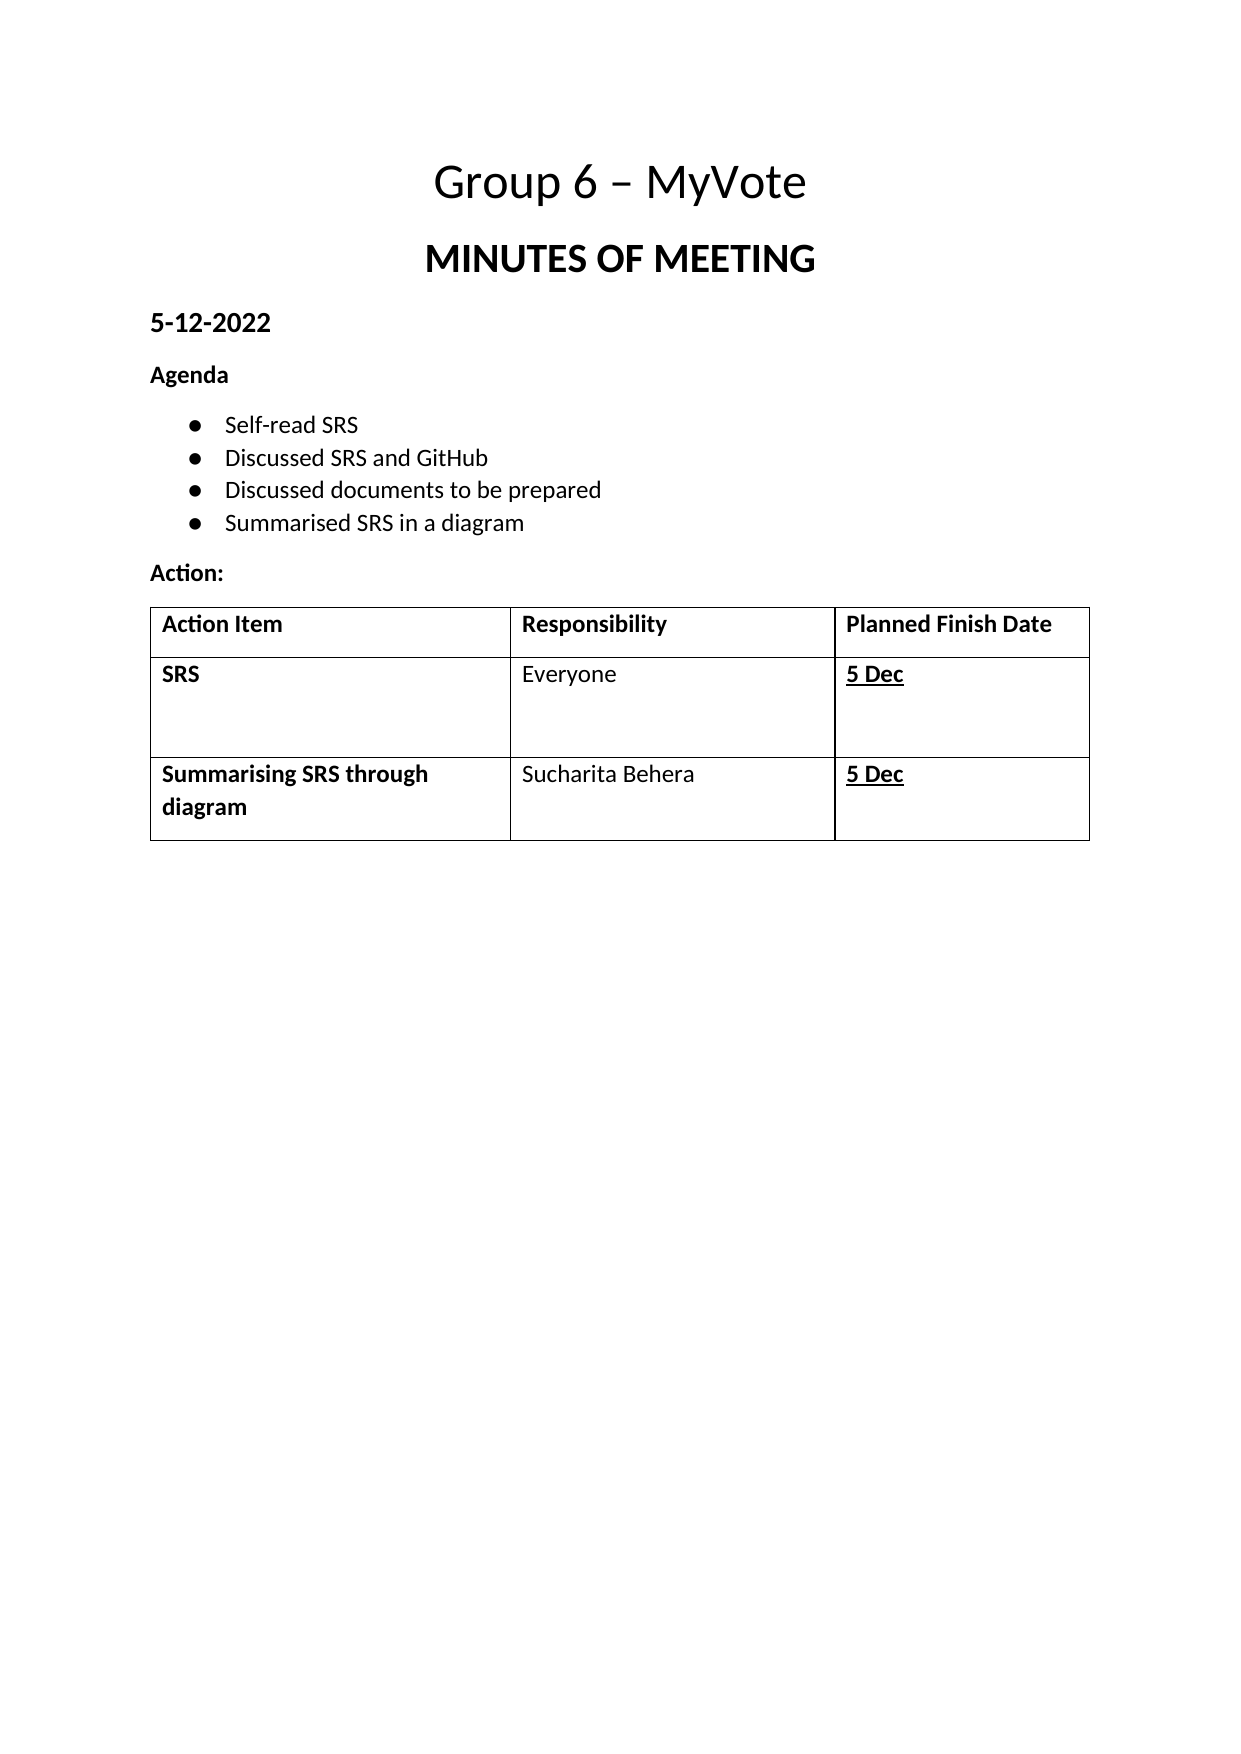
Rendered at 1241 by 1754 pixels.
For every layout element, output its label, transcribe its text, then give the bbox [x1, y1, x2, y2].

table_header Responsibility [511, 608, 834, 657]
table_header Planned Finish Date [836, 608, 1089, 657]
list Discussed SRS and GitHub [187, 442, 1090, 472]
text Group 6 – MyVote [150, 150, 1090, 211]
table_cell 5 Dec [836, 758, 1089, 840]
list Discussed documents to be prepared [187, 474, 1090, 505]
text Action: [150, 557, 1090, 588]
table_cell Sucharita Behera [511, 758, 834, 840]
table_header Action Item [151, 608, 510, 657]
list Summarised SRS in a diagram [187, 507, 1090, 538]
text Agenda [150, 359, 1090, 390]
text 5-12-2022 [150, 304, 1090, 340]
table_cell Summarising SRS through diagram [151, 758, 510, 840]
list Self-read SRS [187, 409, 1090, 439]
text MINUTES OF MEETING [150, 232, 1090, 283]
table_cell SRS [151, 658, 510, 757]
table_cell Everyone [511, 658, 834, 757]
table_cell 5 Dec [836, 658, 1089, 757]
